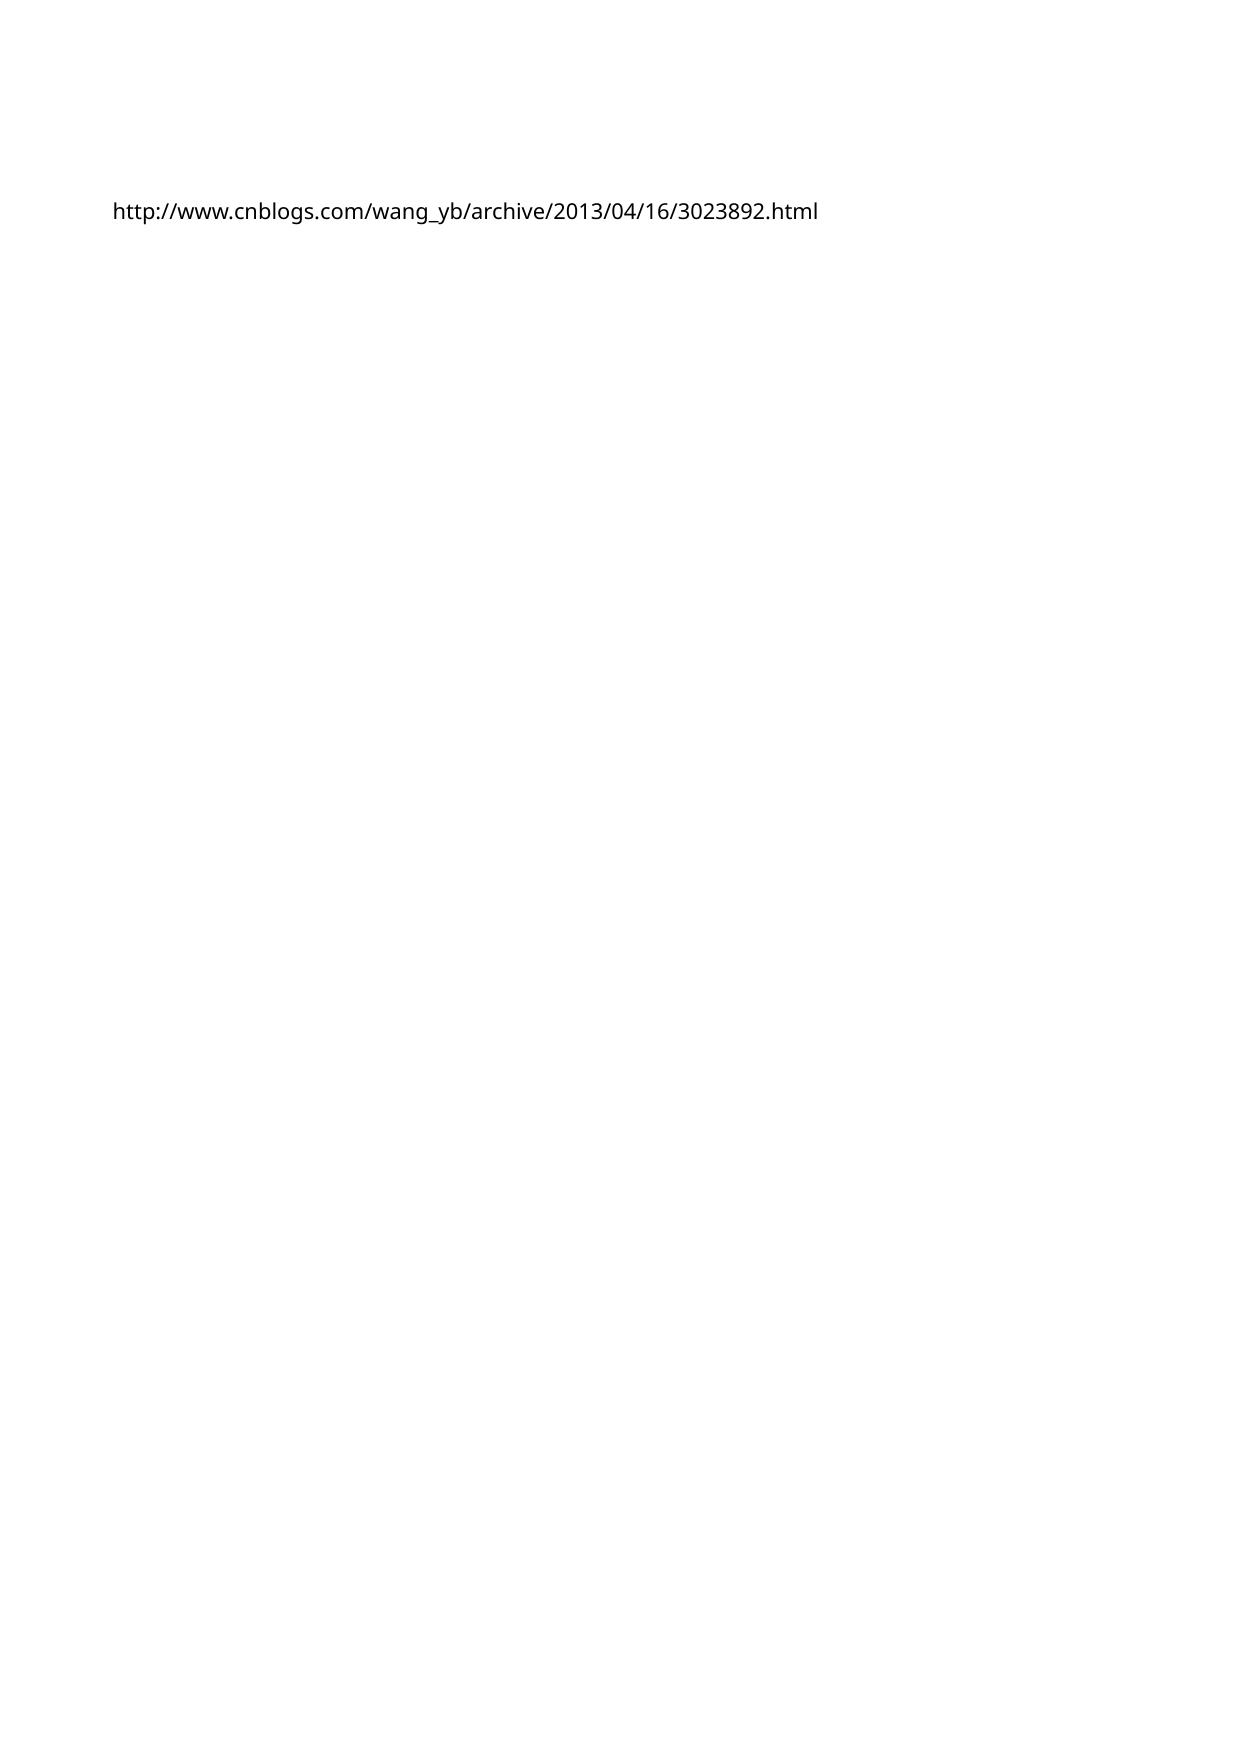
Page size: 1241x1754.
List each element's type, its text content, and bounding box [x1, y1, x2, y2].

text http://www.cnblogs.com/wang_yb/archive/2013/04/16/3023892.html [112, 194, 1128, 227]
